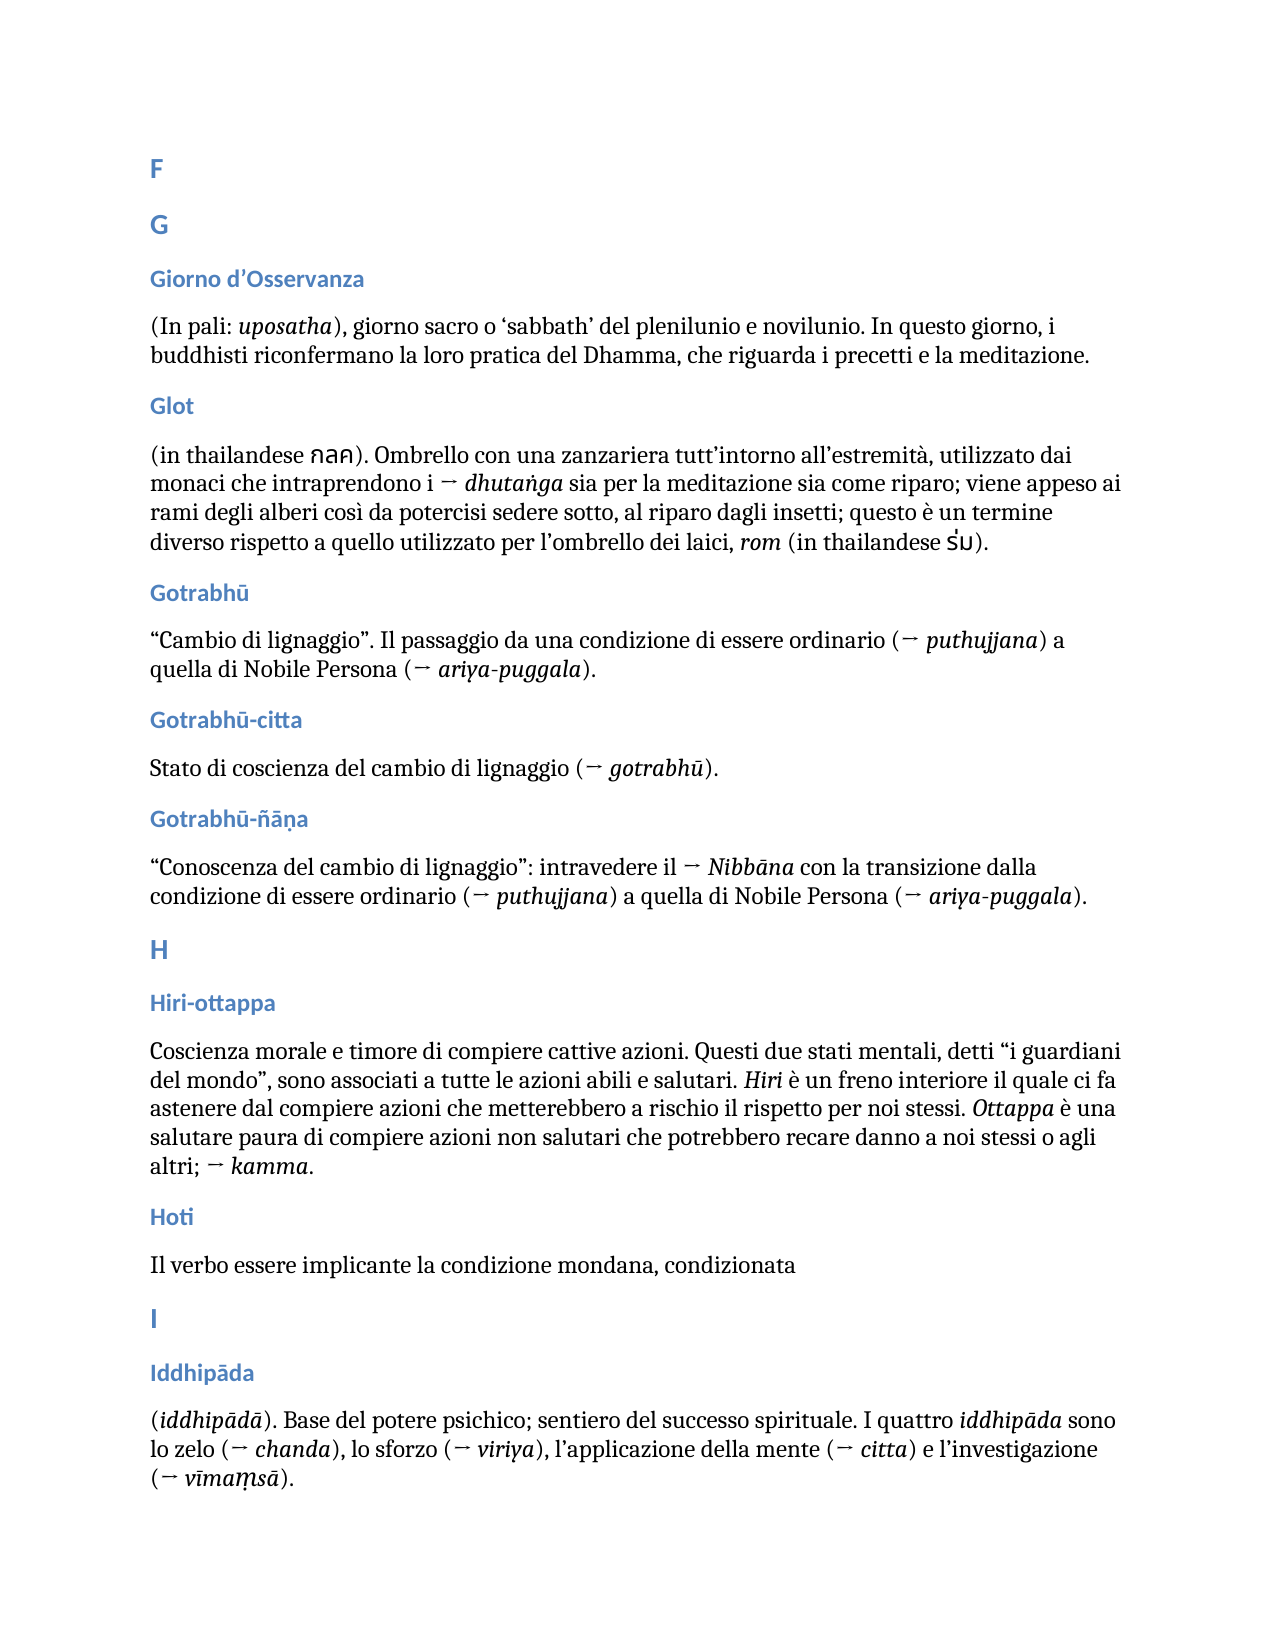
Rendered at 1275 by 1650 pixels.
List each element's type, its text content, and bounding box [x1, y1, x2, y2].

text Stato di coscienza del cambio di lignaggio (→ gotrabhū). [150, 754, 1125, 783]
subtitle Hiri-ottappa [150, 988, 1125, 1018]
text “Cambio di lignaggio”. Il passaggio da una condizione di essere ordinario (→ puthujjana) a quella di Nobile Persona (→ ariya-puggala). [150, 626, 1125, 684]
text (iddhipādā). Base del potere psichico; sentiero del successo spirituale. I quattro iddhipāda sono lo zelo (→ chanda), lo sforzo (→ viriya), l’applicazione della mente (→ citta) e l’investigazione (→ vīmaṃsā). [150, 1406, 1125, 1492]
text Coscienza morale e timore di compiere cattive azioni. Questi due stati mentali, detti “i guardiani del mondo”, sono associati a tutte le azioni abili e salutari. Hiri è un freno interiore il quale ci fa astenere dal compiere azioni che metterebbero a rischio il rispetto per noi stessi. Ottappa è una salutare paura di compiere azioni non salutari che potrebbero recare danno a noi stessi o agli altri; → kamma. [150, 1037, 1125, 1181]
subtitle Iddhipāda [150, 1357, 1125, 1387]
subtitle I [150, 1300, 1125, 1336]
text Il verbo essere implicante la condizione mondana, condizionata [150, 1251, 1125, 1279]
text (in thailandese กลค). Ombrello con una zanzariera tutt’intorno all’estremità, utilizzato dai monaci che intraprendono i → dhutaṅga sia per la meditazione sia come riparo; viene appeso ai rami degli alberi così da potercisi sedere sotto, al riparo dagli insetti; questo è un termine diverso rispetto a quello utilizzato per l’ombrello dei laici, rom (in thailandese ร่ม). [150, 440, 1125, 556]
subtitle Gotrabhū-citta [150, 705, 1125, 735]
subtitle Hoti [150, 1201, 1125, 1232]
subtitle Gotrabhū-ñāṇa [150, 803, 1125, 834]
subtitle Glot [150, 391, 1125, 421]
subtitle H [150, 931, 1125, 967]
subtitle F [150, 150, 1125, 186]
subtitle Gotrabhū [150, 577, 1125, 608]
text “Conoscenza del cambio di lignaggio”: intravedere il → Nibbāna con la transizione dalla condizione di essere ordinario (→ puthujjana) a quella di Nobile Persona (→ ariya-puggala). [150, 853, 1125, 910]
subtitle G [150, 206, 1125, 242]
text (In pali: uposatha), giorno sacro o ‘sabbath’ del plenilunio e novilunio. In questo giorno, i buddhisti riconfermano la loro pratica del Dhamma, che riguarda i precetti e la meditazione. [150, 312, 1125, 370]
subtitle Giorno d’Osservanza [150, 263, 1125, 293]
